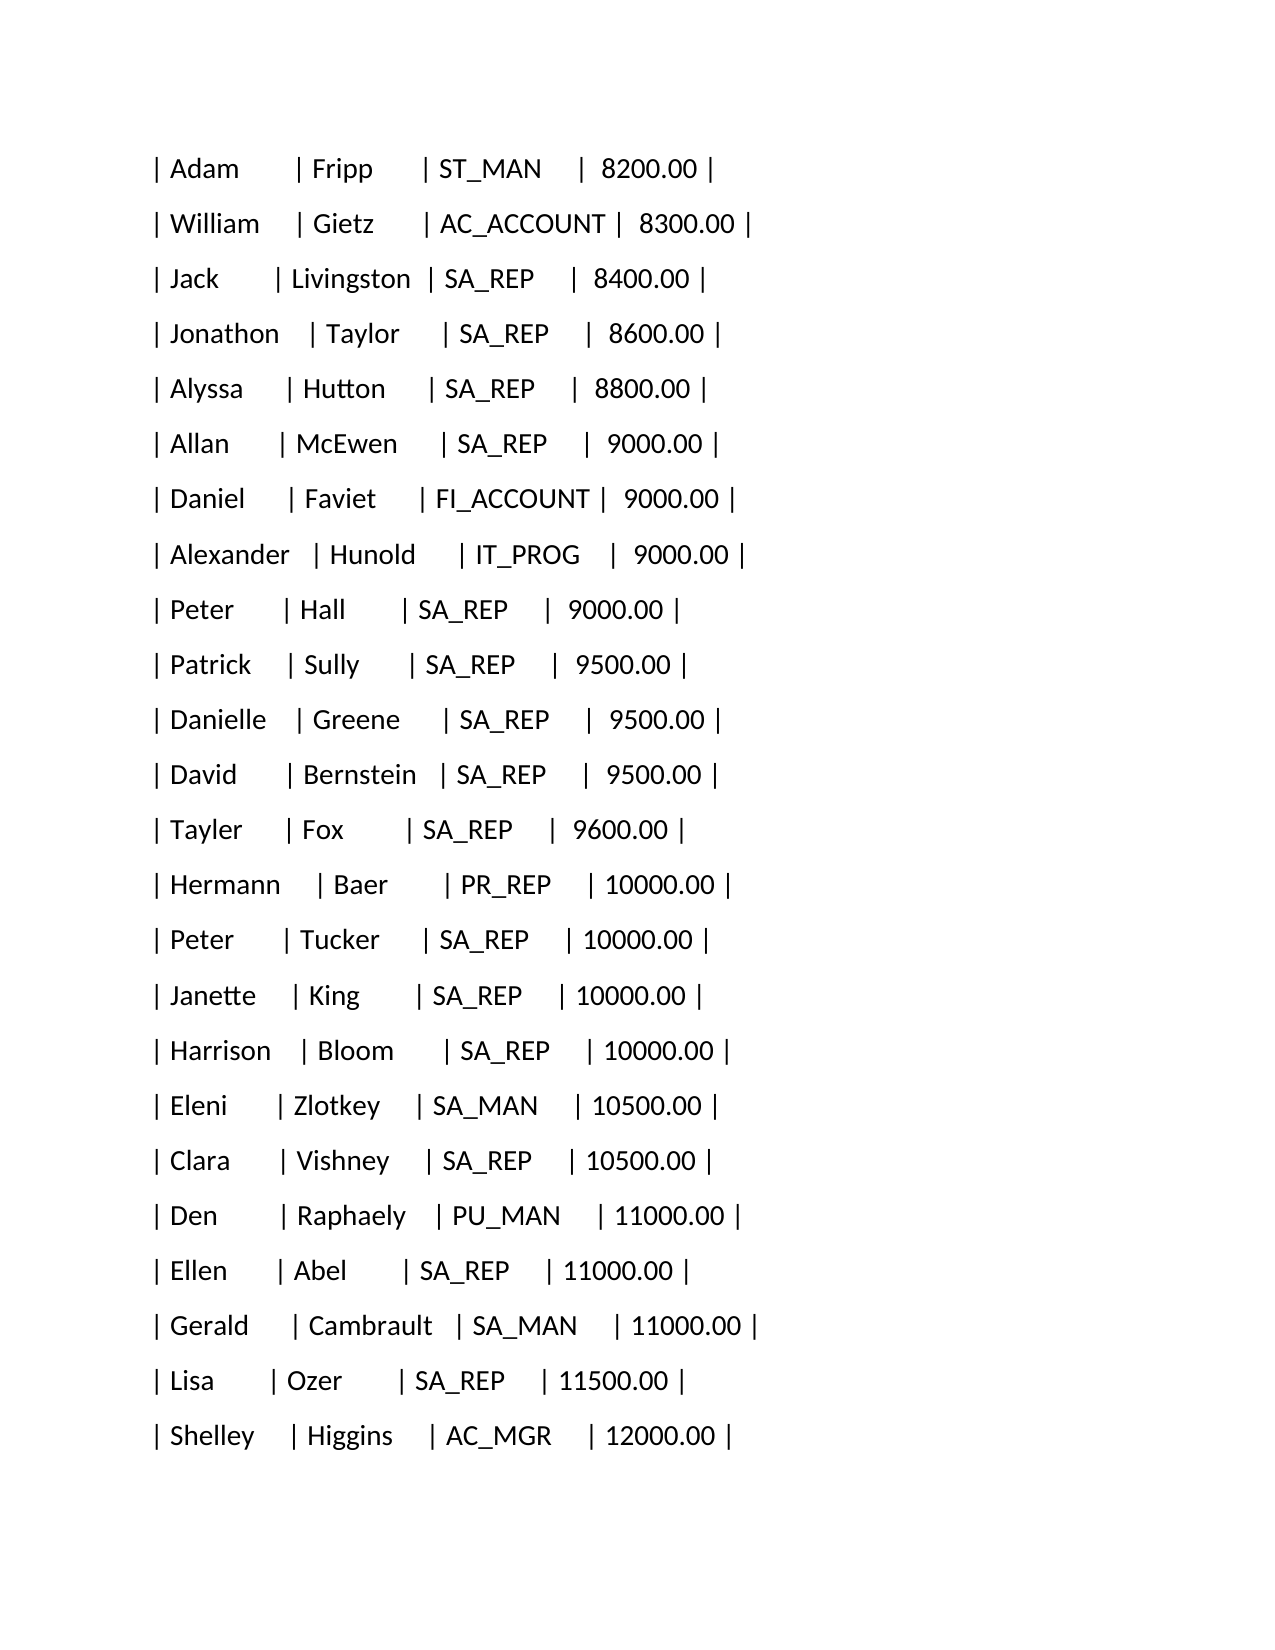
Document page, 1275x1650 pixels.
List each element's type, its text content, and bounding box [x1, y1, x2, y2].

text | Peter | Hall | SA_REP | 9000.00 | [150, 591, 1125, 626]
text | Hermann | Baer | PR_REP | 10000.00 | [150, 866, 1125, 902]
text | Janette | King | SA_REP | 10000.00 | [150, 977, 1125, 1012]
text | Gerald | Cambrault | SA_MAN | 11000.00 | [150, 1307, 1125, 1343]
text | Daniel | Faviet | FI_ACCOUNT | 9000.00 | [150, 481, 1125, 516]
text | David | Bernstein | SA_REP | 9500.00 | [150, 756, 1125, 792]
text | Harrison | Bloom | SA_REP | 10000.00 | [150, 1032, 1125, 1067]
text | Alexander | Hunold | IT_PROG | 9000.00 | [150, 536, 1125, 571]
text | Danielle | Greene | SA_REP | 9500.00 | [150, 701, 1125, 737]
text | Adam | Fripp | ST_MAN | 8200.00 | [150, 150, 1125, 186]
text | Clara | Vishney | SA_REP | 10500.00 | [150, 1142, 1125, 1177]
text | Jonathon | Taylor | SA_REP | 8600.00 | [150, 315, 1125, 351]
text | Shelley | Higgins | AC_MGR | 12000.00 | [150, 1417, 1125, 1453]
text | Alyssa | Hutton | SA_REP | 8800.00 | [150, 370, 1125, 406]
text | Jack | Livingston | SA_REP | 8400.00 | [150, 260, 1125, 296]
text | Lisa | Ozer | SA_REP | 11500.00 | [150, 1362, 1125, 1398]
text | Allan | McEwen | SA_REP | 9000.00 | [150, 426, 1125, 461]
text | Eleni | Zlotkey | SA_MAN | 10500.00 | [150, 1087, 1125, 1122]
text | Tayler | Fox | SA_REP | 9600.00 | [150, 811, 1125, 847]
text | Peter | Tucker | SA_REP | 10000.00 | [150, 921, 1125, 957]
text | William | Gietz | AC_ACCOUNT | 8300.00 | [150, 205, 1125, 241]
text | Den | Raphaely | PU_MAN | 11000.00 | [150, 1197, 1125, 1233]
text | Ellen | Abel | SA_REP | 11000.00 | [150, 1252, 1125, 1288]
text | Patrick | Sully | SA_REP | 9500.00 | [150, 646, 1125, 682]
